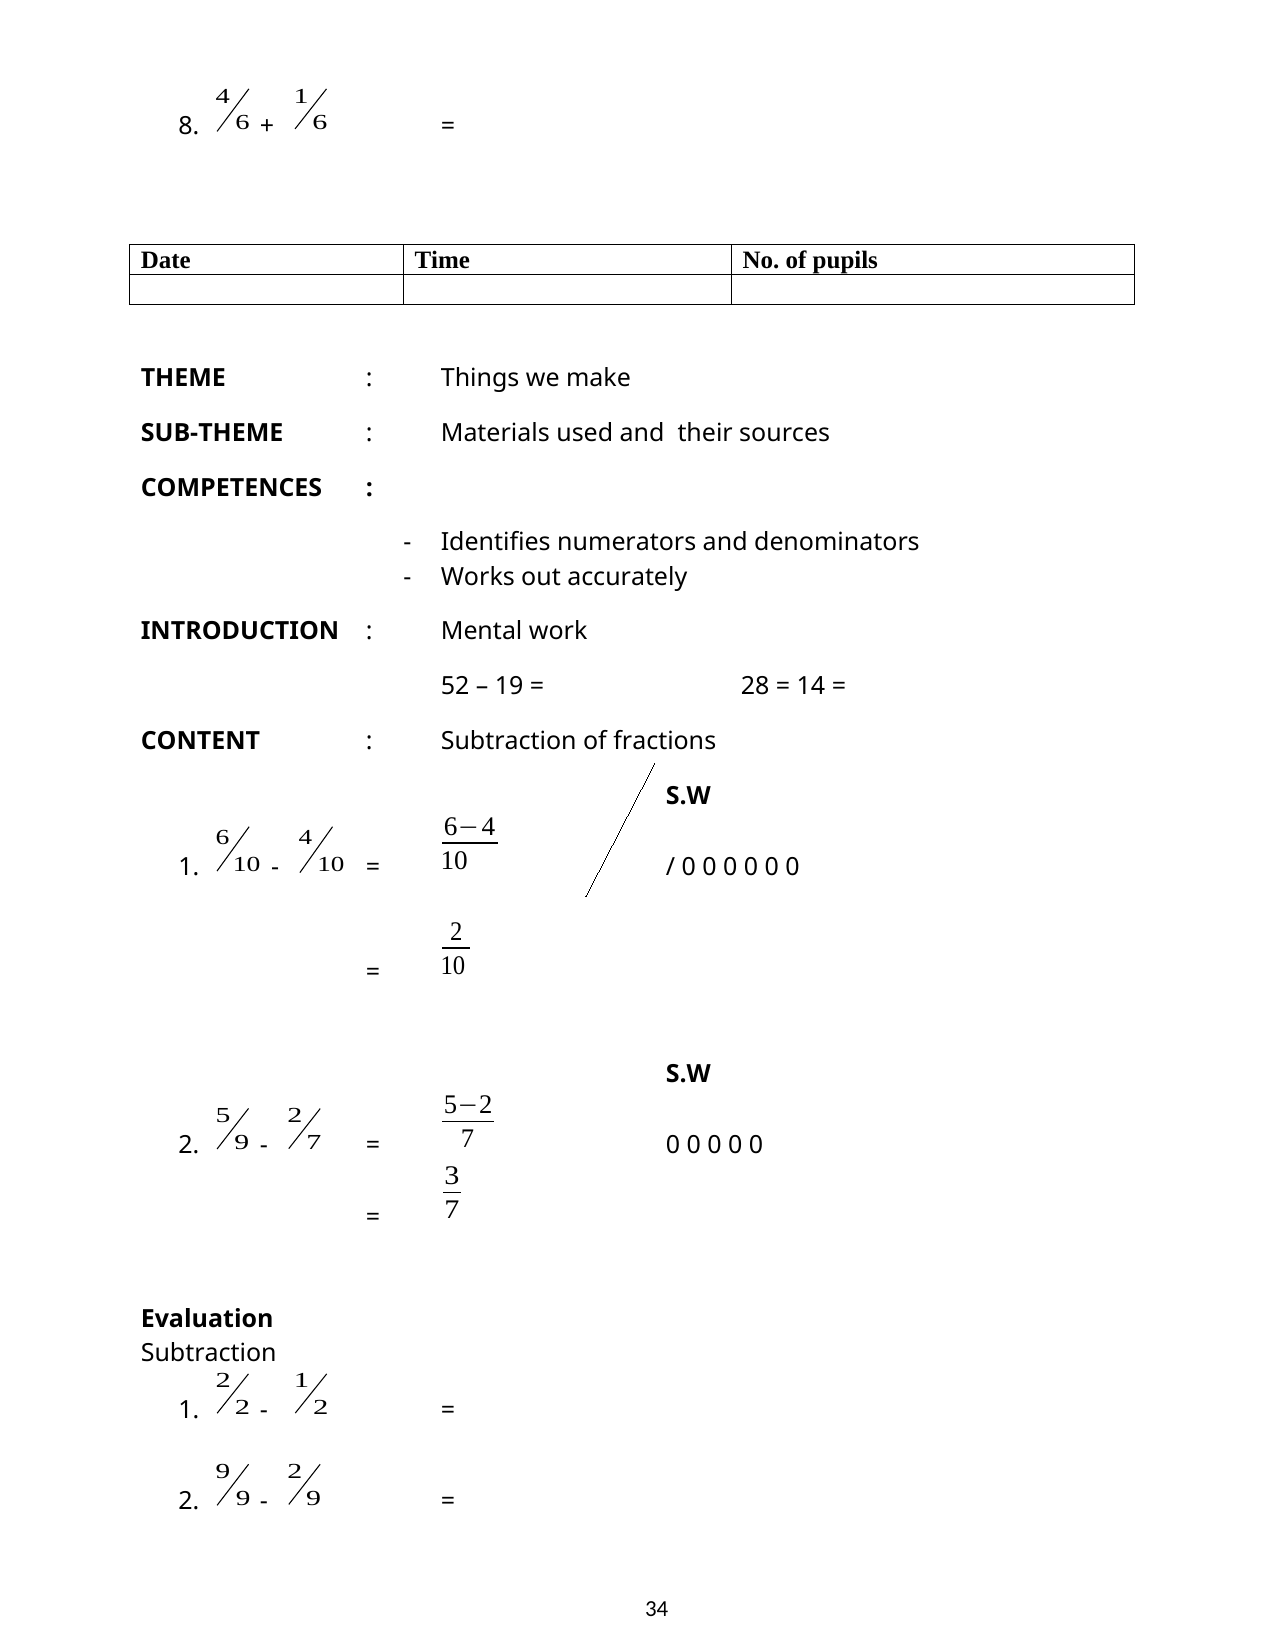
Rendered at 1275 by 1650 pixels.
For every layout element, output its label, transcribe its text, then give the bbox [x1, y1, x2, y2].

text = [291, 1161, 1172, 1232]
list = [366, 917, 1172, 988]
list - = 0 0 0 0 0 [178, 1090, 1172, 1161]
list Identifies numerators and denominators [403, 524, 1172, 558]
text CONTENT : Subtraction of fractions [141, 723, 1172, 757]
list - = [178, 1460, 1172, 1517]
text 52 – 19 = 28 = 14 = [141, 668, 1172, 702]
table_cell [732, 275, 1134, 303]
table_header Time [404, 245, 731, 274]
text Evaluation [141, 1300, 1172, 1334]
text Subtraction [141, 1334, 1172, 1368]
list S.W [216, 778, 1172, 812]
text SUB-THEME : Materials used and their sources [141, 414, 1172, 448]
table_cell [404, 275, 731, 303]
text THEME : Things we make [141, 359, 1172, 393]
table_cell [130, 275, 403, 303]
text INTRODUCTION : Mental work [141, 613, 1172, 647]
text COMPETENCES : [141, 469, 1172, 503]
table_header No. of pupils [732, 245, 1134, 274]
list - = [178, 1368, 1172, 1426]
list Works out accurately [403, 558, 1172, 592]
list + = [178, 84, 1172, 142]
text S.W [591, 1056, 1172, 1090]
list - = / 0 0 0 0 0 0 [178, 812, 1172, 883]
table_header Date [130, 245, 403, 274]
